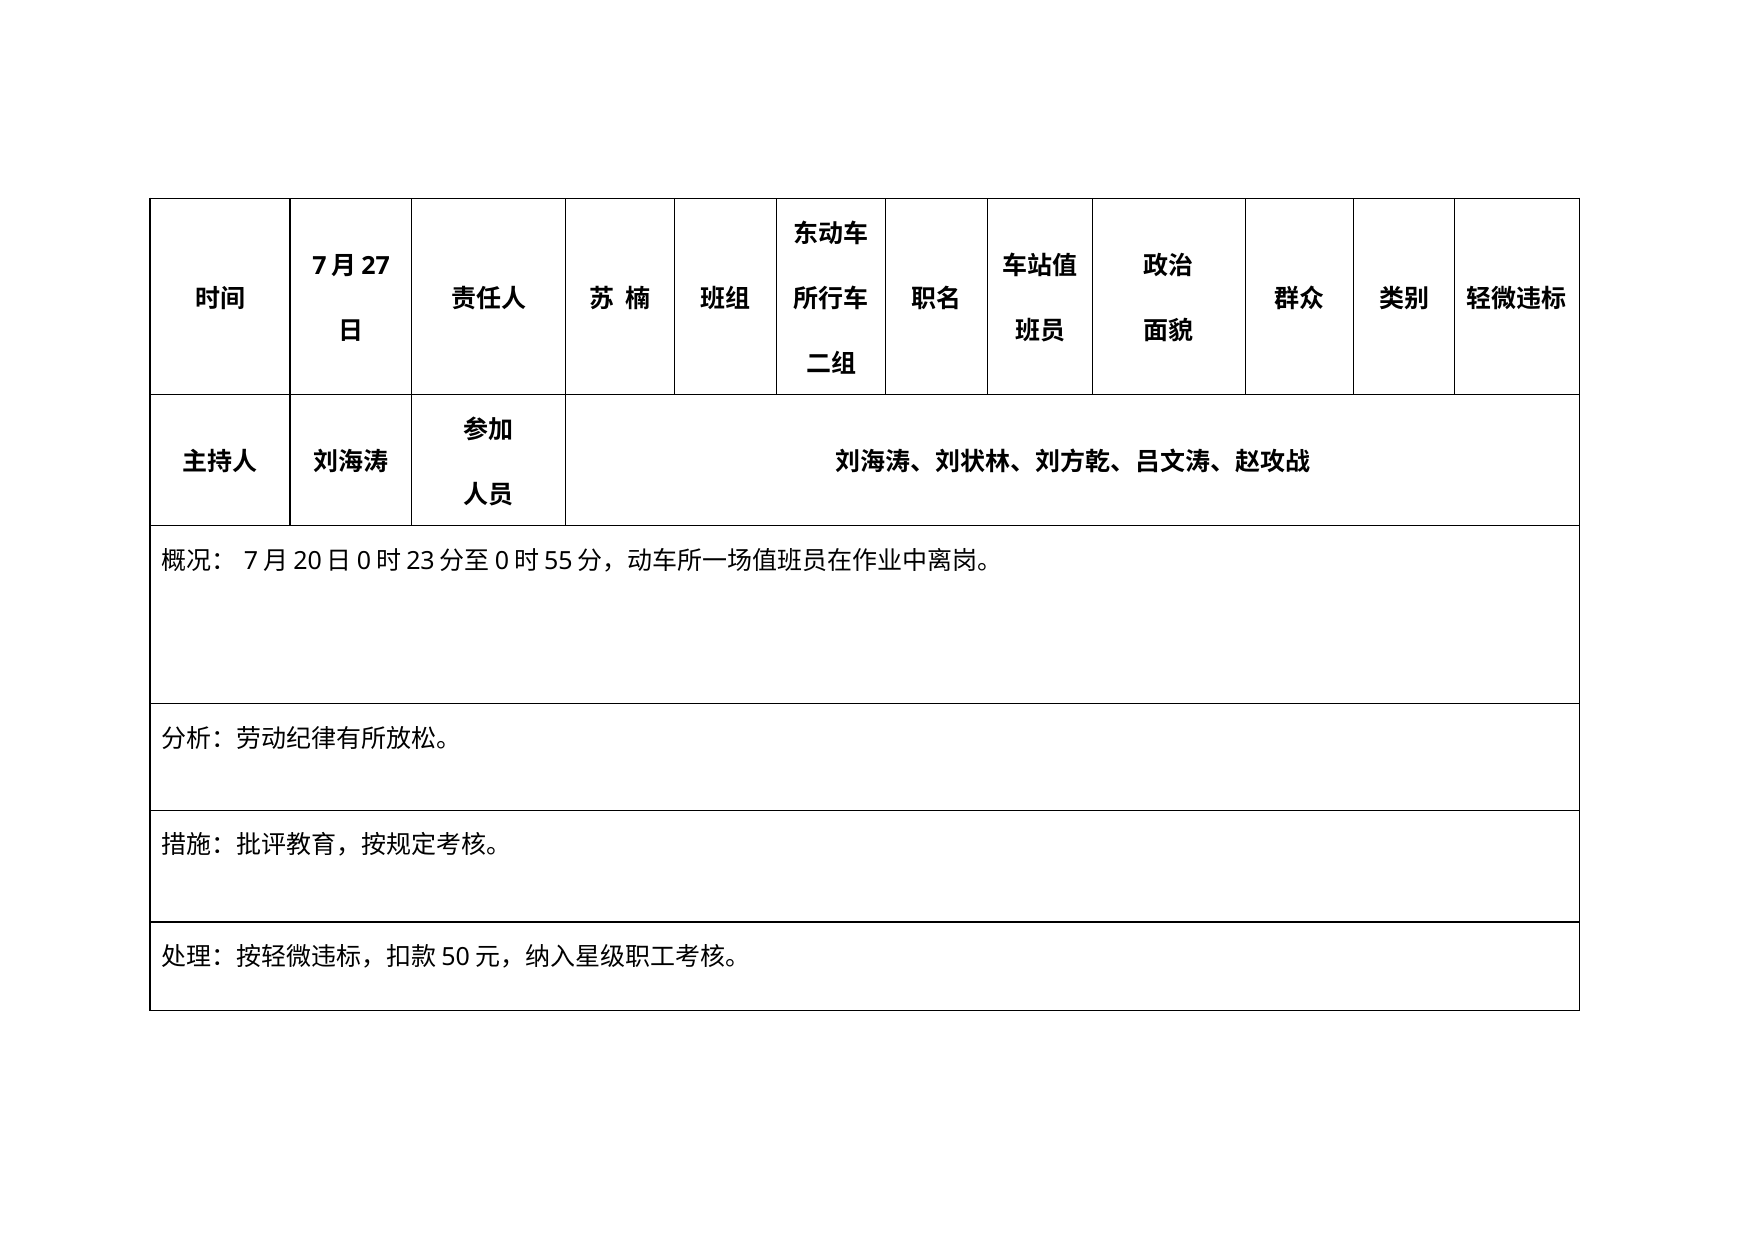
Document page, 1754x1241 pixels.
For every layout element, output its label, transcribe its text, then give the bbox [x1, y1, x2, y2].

table_cell 刘海涛 [291, 395, 411, 525]
table_header 轻微违标 [1455, 199, 1579, 394]
table_cell 处理：按轻微违标，扣款50元，纳入星级职工考核。 [151, 923, 1579, 1009]
table_header 7月27日 [291, 199, 411, 394]
table_header 群众 [1246, 199, 1353, 394]
table_cell 参加 人员 [412, 395, 565, 525]
table_cell 分析：劳动纪律有所放松。 [151, 704, 1579, 809]
table_header 类别 [1354, 199, 1454, 394]
table_header 班组 [675, 199, 776, 394]
table_header 苏 楠 [566, 199, 674, 394]
table_cell 主持人 [151, 395, 289, 525]
table_header 东动车所行车二组 [777, 199, 885, 394]
table_cell 刘海涛、刘状林、刘方乾、吕文涛、赵攻战 [566, 395, 1579, 525]
table_header 政治 面貌 [1093, 199, 1245, 394]
table_header 车站值班员 [988, 199, 1092, 394]
table_header 责任人 [412, 199, 565, 394]
table_header 职名 [886, 199, 987, 394]
table_header 时间 [151, 199, 289, 394]
table_cell 概况： 7月20日0时23分至0时55分，动车所一场值班员在作业中离岗。 [151, 526, 1579, 703]
table_cell 措施：批评教育，按规定考核。 [151, 811, 1579, 921]
